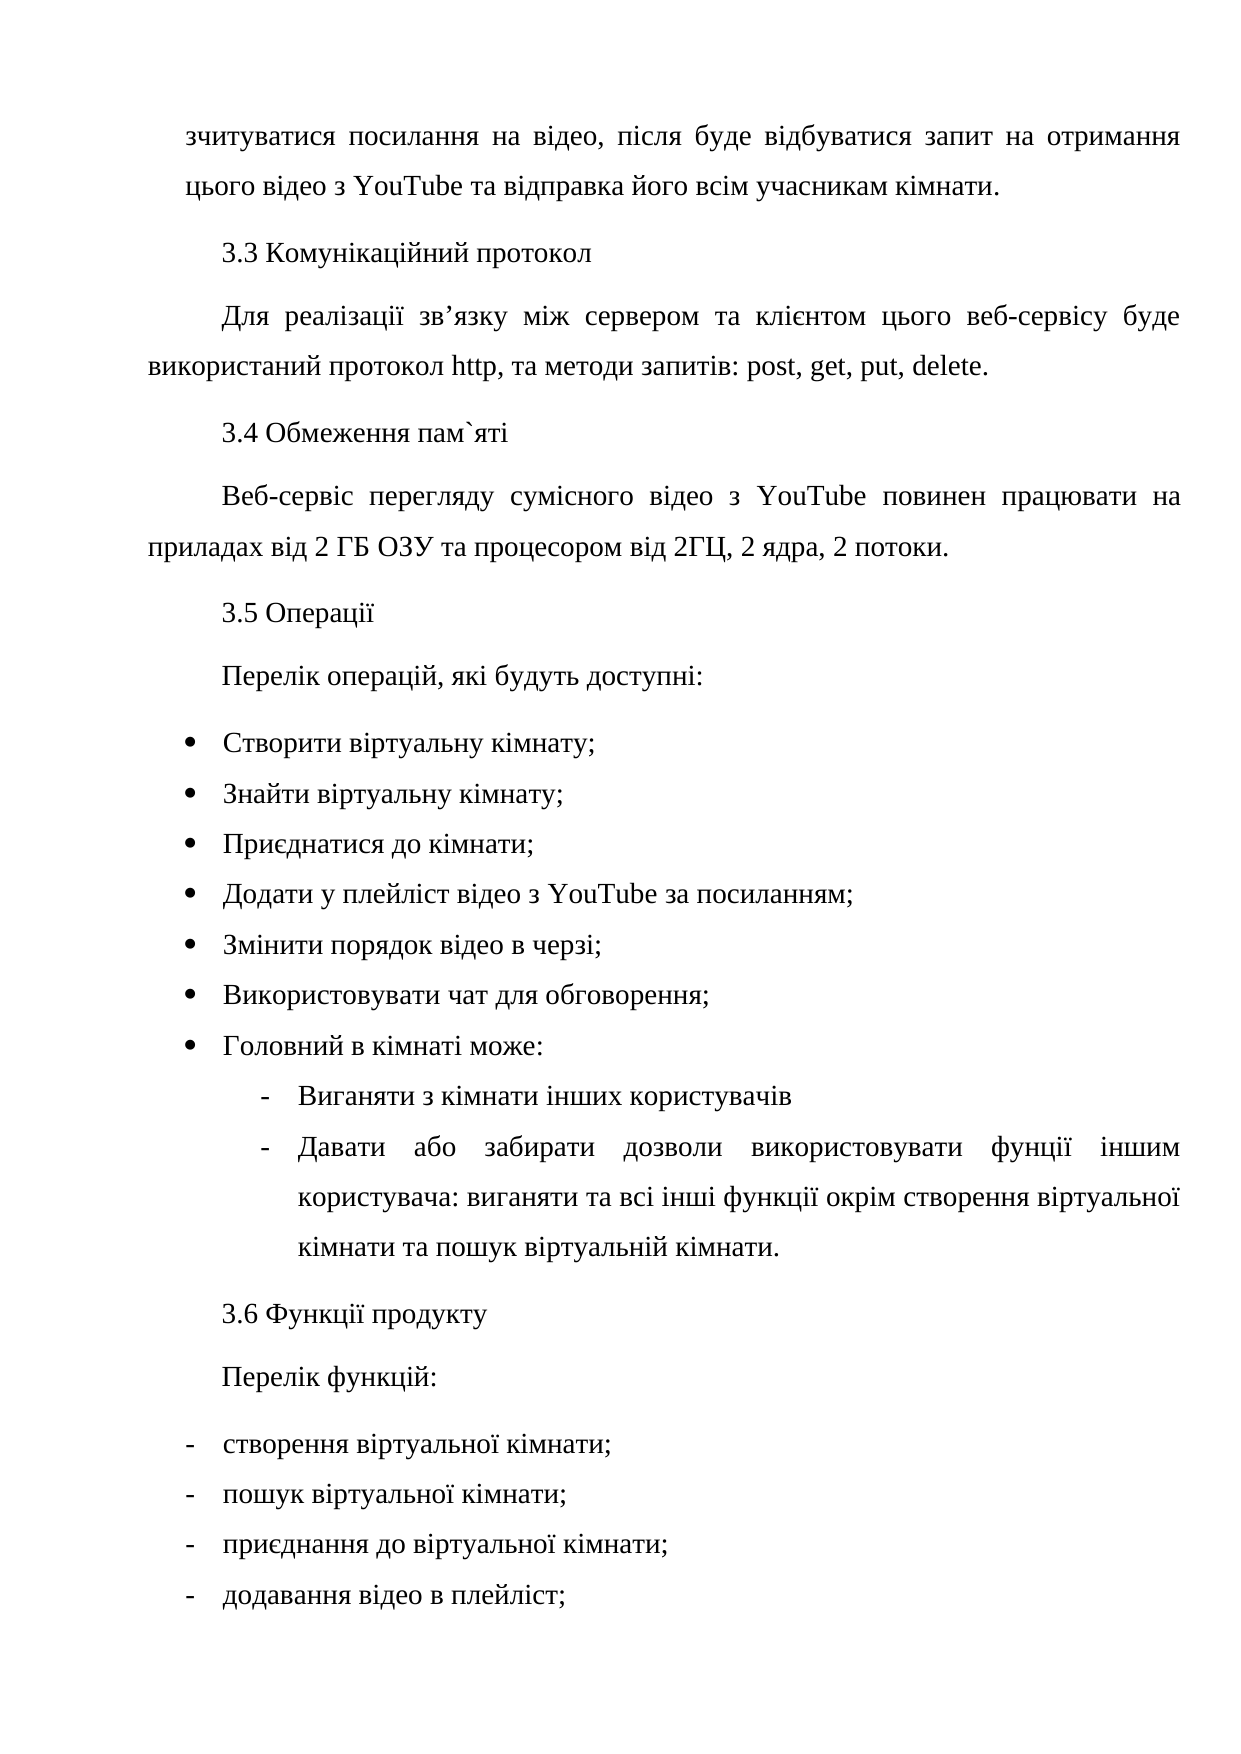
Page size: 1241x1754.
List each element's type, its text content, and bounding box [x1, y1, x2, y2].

list Змінити порядок відео в черзі; [185, 927, 1181, 961]
list Знайти віртуальну кімнату; [185, 776, 1181, 809]
list Створити віртуальну кімнату; [185, 725, 1181, 759]
text Перелік функцій: [148, 1359, 1181, 1393]
list Приєднатися до кімнати; [185, 826, 1181, 860]
text Веб-сервіс перегляду сумісного відео з YouTube повинен працювати на приладах від 2 ГБ ОЗУ та процесором від 2ГЦ, 2 ядра, 2 потоки. [148, 478, 1181, 562]
list Давати або забирати дозволи використовувати фунції іншим користувача: виганяти та всі інші функції окрім створення віртуальної кімнати та пошук віртуальній кімнати. [260, 1129, 1181, 1263]
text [185, 118, 1181, 202]
text Для реалізації зв’язку між сервером та клієнтом цього веб-сервісу буде використаний протокол http, та методи запитів: post, get, put, delete. [148, 298, 1181, 382]
list Виганяти з кімнати інших користувачів [260, 1078, 1181, 1112]
subtitle 3.5 Операції [148, 596, 1181, 629]
list Використовувати чат для обговорення; [185, 977, 1181, 1011]
list Додати у плейліст відео з YouTube за посиланням; [185, 877, 1181, 910]
list додавання відео в плейліст; [185, 1577, 1181, 1611]
list приєднання до віртуальної кімнати; [185, 1527, 1181, 1560]
text Перелік операцій, які будуть доступні: [148, 658, 1181, 692]
list створення віртуальної кімнати; [185, 1426, 1181, 1459]
list пошук віртуальної кімнати; [185, 1476, 1181, 1510]
list Головний в кімнаті може: [185, 1028, 1181, 1062]
subtitle 3.6 Функції продукту [148, 1296, 1181, 1330]
subtitle 3.4 Обмеження пам`яті [148, 416, 1181, 449]
subtitle 3.3 Комунікаційний протокол [148, 235, 1181, 269]
